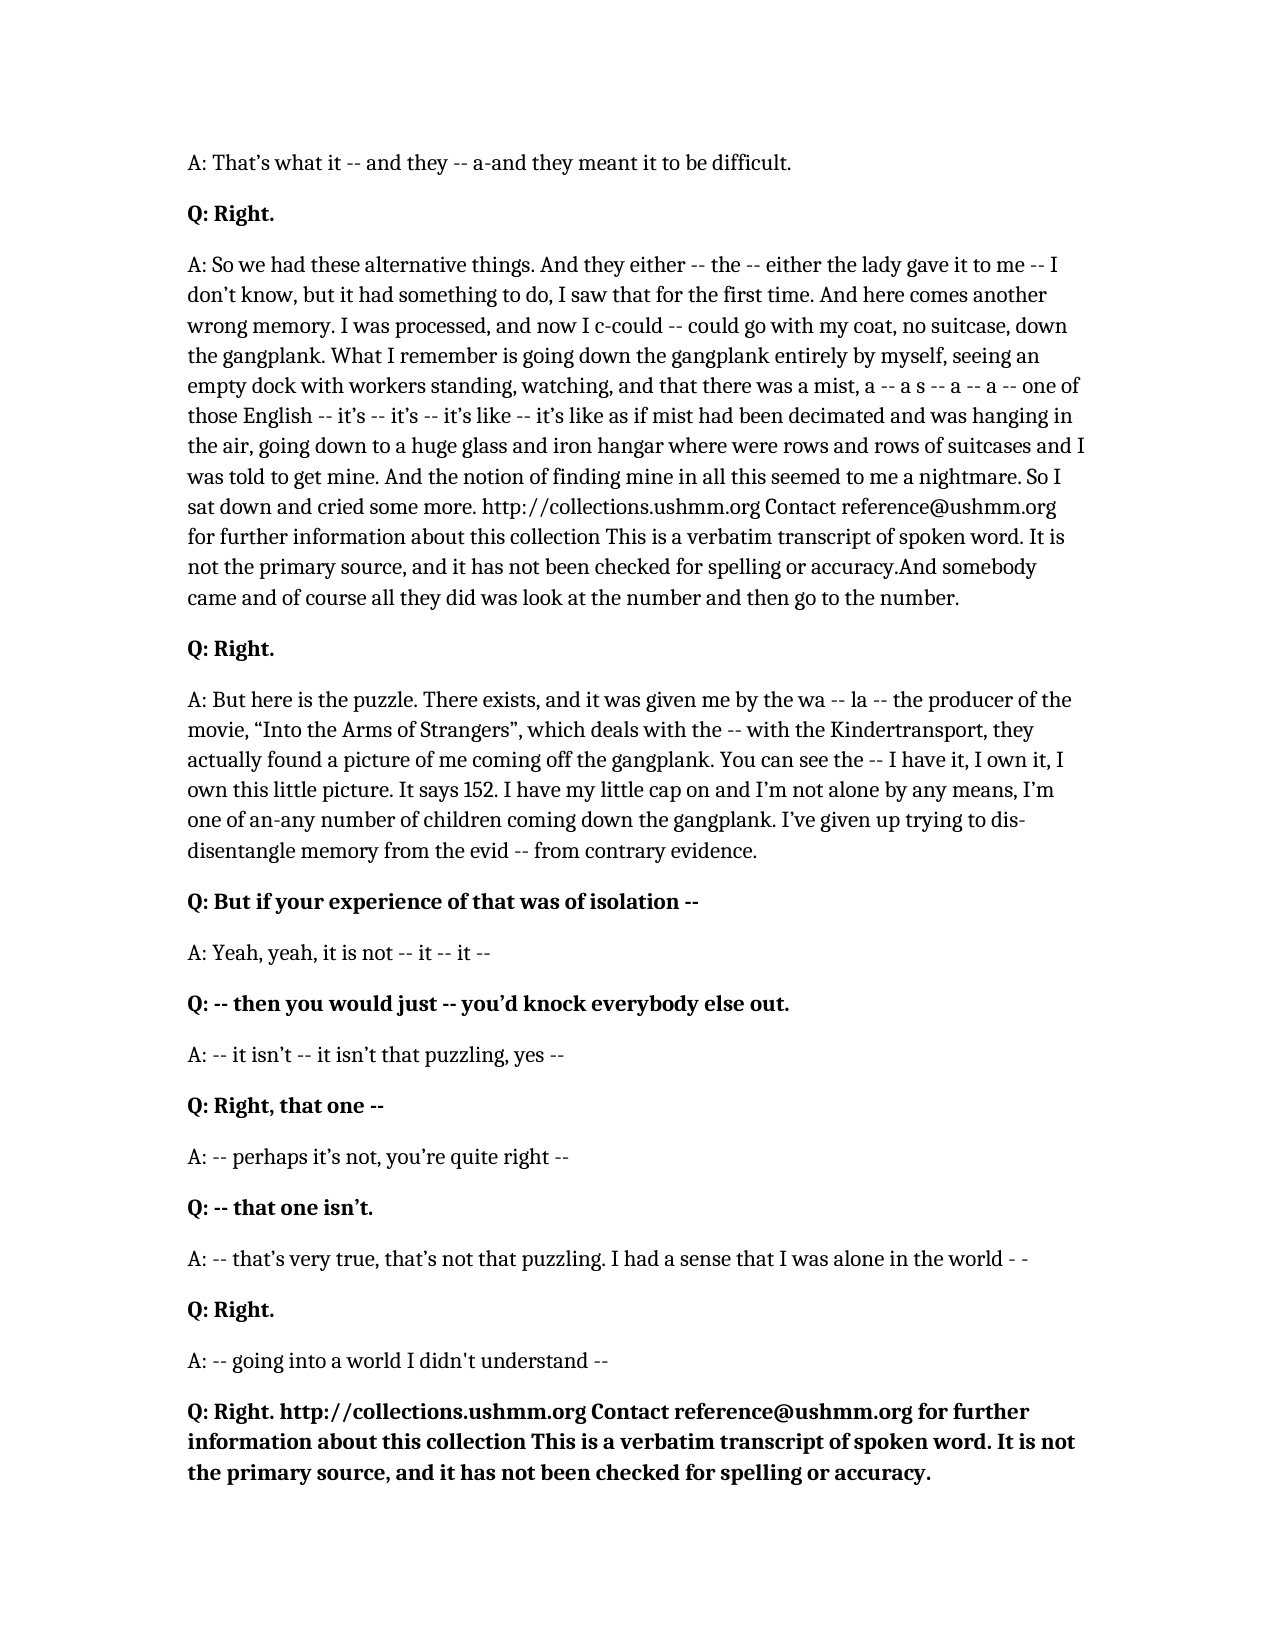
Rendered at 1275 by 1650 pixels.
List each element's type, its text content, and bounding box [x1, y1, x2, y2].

text Q: Right. [187, 201, 1087, 227]
text A: -- that’s very true, that’s not that puzzling. I had a sense that I was alone in the world - - [187, 1246, 1087, 1272]
text A: -- perhaps it’s not, you’re quite right -- [187, 1144, 1087, 1170]
text A: Yeah, yeah, it is not -- it -- it -- [187, 939, 1087, 966]
text A: -- it isn’t -- it isn’t that puzzling, yes -- [187, 1042, 1087, 1068]
text Q: Right. [187, 1297, 1087, 1323]
text A: -- going into a world I didn't understand -- [187, 1348, 1087, 1374]
text A: That’s what it -- and they -- a-and they meant it to be difficult. [187, 150, 1087, 176]
text A: But here is the puzzle. There exists, and it was given me by the wa -- la -- the producer of the movie, “Into the Arms of Strangers”, which deals with the -- with the Kindertransport, they actually found a picture of me coming off the gangplank. You can see the -- I have it, I own it, I own this little picture. It says 152. I have my little cap on and I’m not alone by any means, I’m one of an-any number of children coming down the gangplank. I’ve given up trying to dis-disentangle memory from the evid -- from contrary evidence. [187, 686, 1087, 864]
text Q: Right. [187, 635, 1087, 662]
text Q: Right, that one -- [187, 1093, 1087, 1119]
text A: So we had these alternative things. And they either -- the -- either the lady gave it to me -- I don’t know, but it had something to do, I saw that for the first time. And here comes another wrong memory. I was processed, and now I c-could -- could go with my coat, no suitcase, down the gangplank. What I remember is going down the gangplank entirely by myself, seeing an empty dock with workers standing, watching, and that there was a mist, a -- a s -- a -- a -- one of those English -- it’s -- it’s -- it’s like -- it’s like as if mist had been decimated and was hanging in the air, going down to a huge glass and iron hangar where were rows and rows of suitcases and I was told to get mine. And the notion of finding mine in all this seemed to me a nightmare. So I sat down and cried some more. http://collections.ushmm.org Contact reference@ushmm.org for further information about this collection This is a verbatim transcript of spoken word. It is not the primary source, and it has not been checked for spelling or accuracy.And somebody came and of course all they did was look at the number and then go to the number. [187, 252, 1087, 611]
text Q: -- that one isn’t. [187, 1195, 1087, 1221]
text Q: -- then you would just -- you’d knock everybody else out. [187, 991, 1087, 1017]
text Q: But if your experience of that was of isolation -- [187, 888, 1087, 915]
text Q: Right. http://collections.ushmm.org Contact reference@ushmm.org for further information about this collection This is a verbatim transcript of spoken word. It is not the primary source, and it has not been checked for spelling or accuracy. [187, 1399, 1087, 1486]
